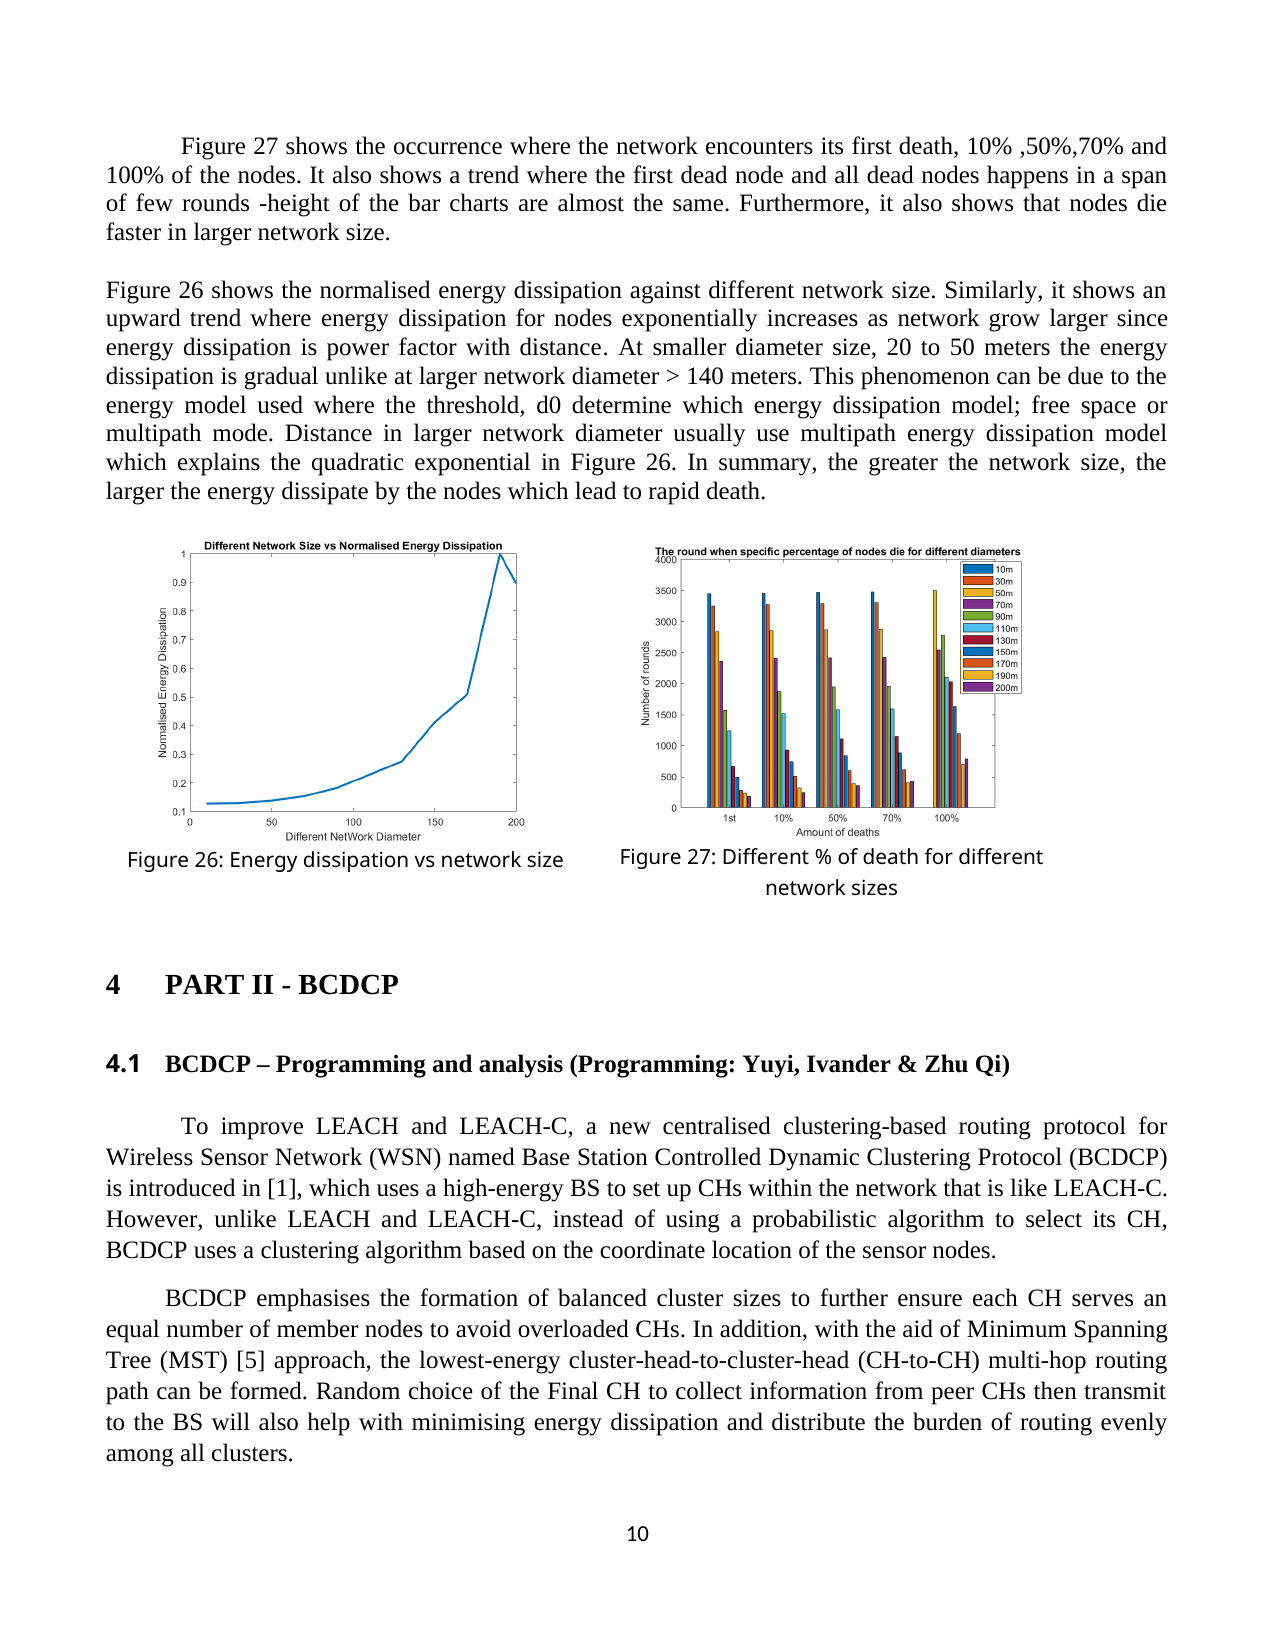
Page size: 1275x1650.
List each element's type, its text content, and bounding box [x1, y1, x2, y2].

picture [135, 530, 556, 846]
subtitle PART II - BCDCP [106, 967, 1169, 1001]
text Figure 26 shows the normalised energy dissipation against different network size. Similarly, it shows an upward trend where energy dissipation for nodes exponentially increases as network grow larger since energy dissipation is power factor with distance. At smaller diameter size, 20 to 50 meters the energy dissipation is gradual unlike at larger network diameter > 140 meters. This phenomenon can be due to the energy model used where the threshold, d0 determine which energy dissipation model; free space or multipath mode. Distance in larger network diameter usually use multipath energy dissipation model which explains the quadratic exponential in Figure 26. In summary, the greater the network size, the larger the energy dissipate by the nodes which lead to rapid death. [106, 275, 1169, 505]
subtitle BCDCP – Programming and analysis (Programming: Yuyi, Ivander & Zhu Qi) [106, 1045, 1169, 1079]
text BCDCP emphasises the formation of balanced cluster sizes to further ensure each CH serves an equal number of member nodes to avoid overloaded CHs. In addition, with the aid of Minimum Spanning Tree (MST) [5] approach, the lowest-energy cluster-head-to-cluster-head (CH-to-CH) multi-hop routing path can be formed. Random choice of the Final CH to collect information from peer CHs then transmit to the BS will also help with minimising energy dissipation and distribute the burden of routing evenly among all clusters. [106, 1283, 1169, 1467]
table_header Figure 27: Different % of death for different network sizes [585, 530, 1077, 920]
text Figure 27 shows the occurrence where the network encounters its first death, 10% ,50%,70% and 100% of the nodes. It also shows a trend where the first dead node and all dead nodes happens in a span of few rounds -height of the bar charts are almost the same. Furthermore, it also shows that nodes die faster in larger network size. [106, 131, 1169, 246]
picture [627, 530, 1036, 842]
table_header Figure 26: Energy dissipation vs network size [106, 530, 585, 920]
text To improve LEACH and LEACH-C, a new centralised clustering-based routing protocol for Wireless Sensor Network (WSN) named Base Station Controlled Dynamic Clustering Protocol (BCDCP) is introduced in [1], which uses a high-energy BS to set up CHs within the network that is like LEACH-C. However, unlike LEACH and LEACH-C, instead of using a probabilistic algorithm to select its CH, BCDCP uses a clustering algorithm based on the coordinate location of the sensor nodes. [106, 1111, 1169, 1264]
